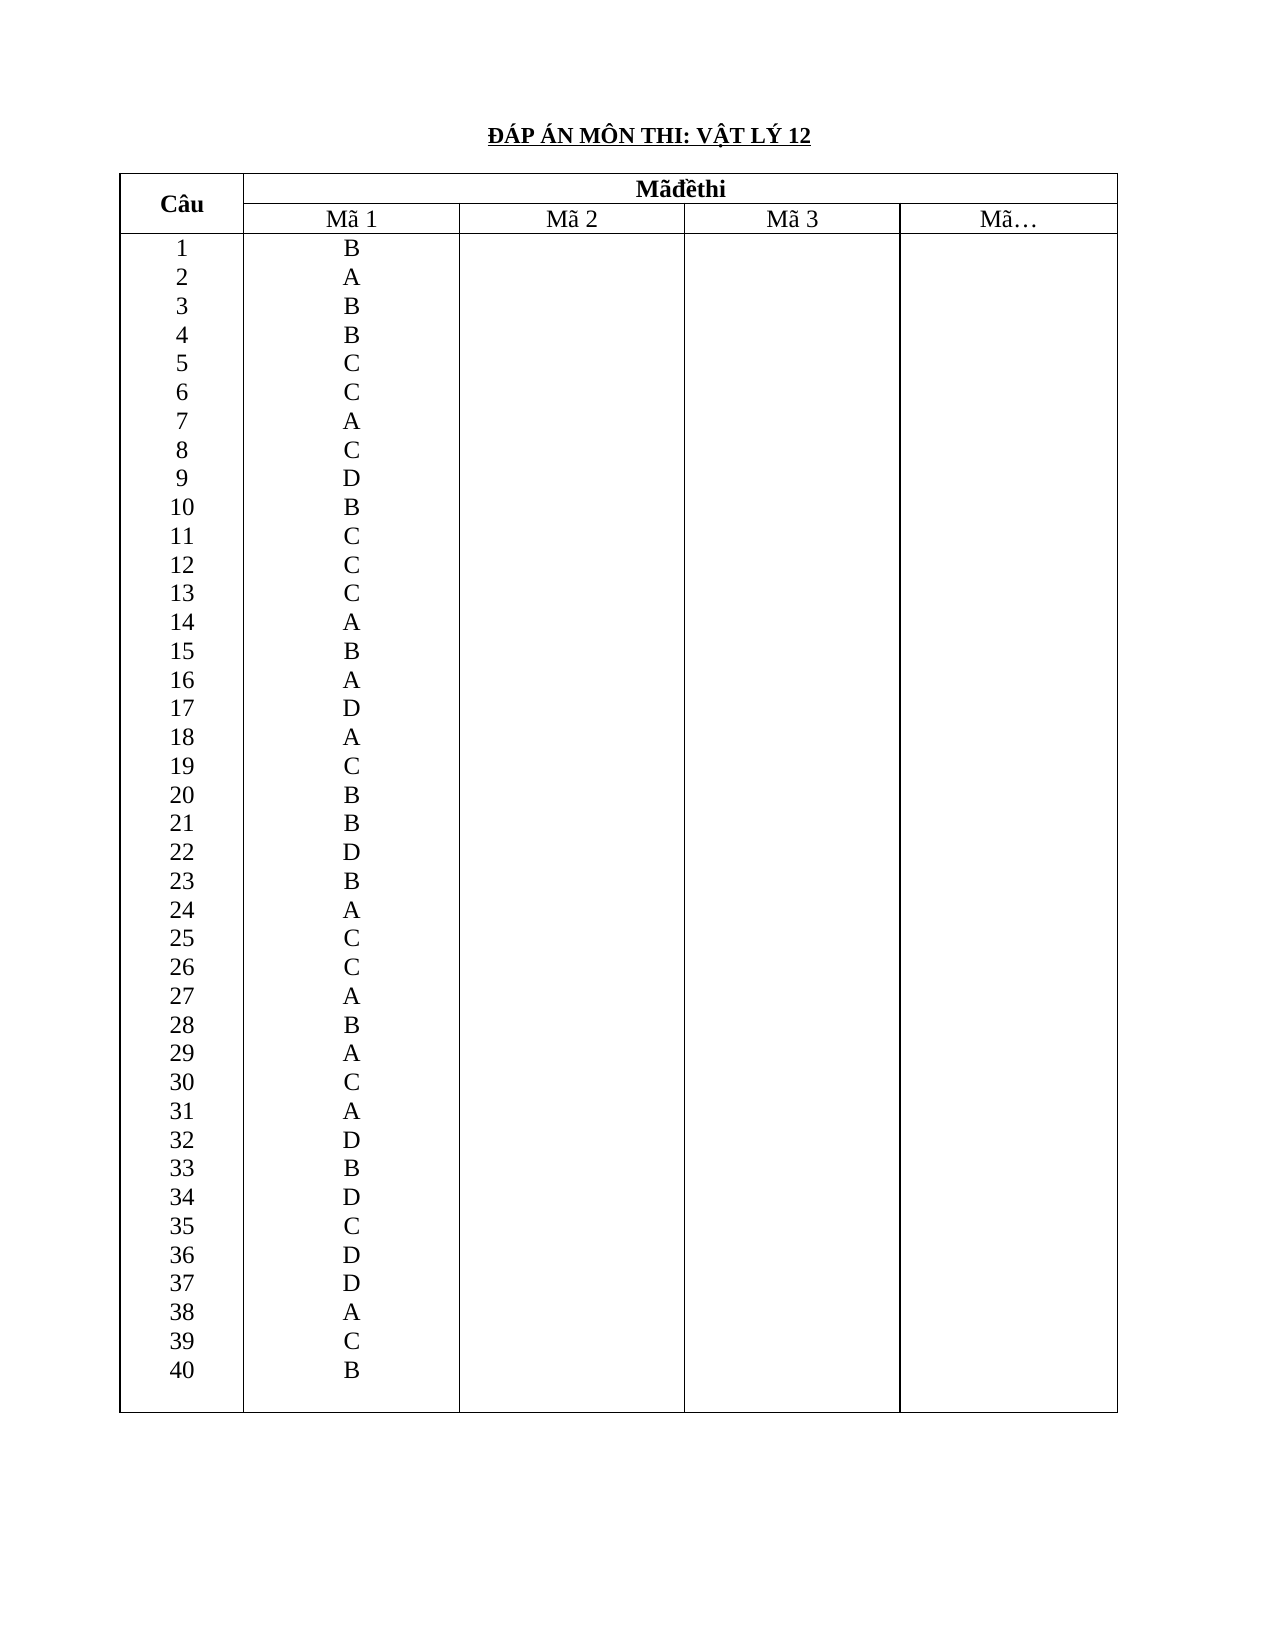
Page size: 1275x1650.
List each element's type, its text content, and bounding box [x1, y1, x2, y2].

table_cell Mã 2 [460, 204, 684, 232]
table_cell 1 2 3 4 5 6 7 8 9 10 11 12 13 14 15 16 17 18 19 20 21 22 23 24 25 26 27 28 29 30 31 32 33 34 35 36 37 38 39 40 [121, 234, 243, 1412]
table_header Mãđềthi [244, 174, 1117, 203]
table_cell Mã… [901, 204, 1117, 232]
table_cell [901, 234, 1117, 1412]
table_cell Mã 3 [685, 204, 899, 232]
table_cell B A B B C C A C D B C C C A B A D A C B B D B A C C A B A C A D B D C D D A C B [244, 234, 459, 1412]
list ĐÁP ÁN MÔN THI: VẬT LÝ 12 [197, 122, 1172, 148]
table_cell [460, 234, 684, 1412]
table_header Câu [121, 174, 243, 232]
table_cell Mã 1 [244, 204, 459, 232]
table_cell [685, 234, 899, 1412]
